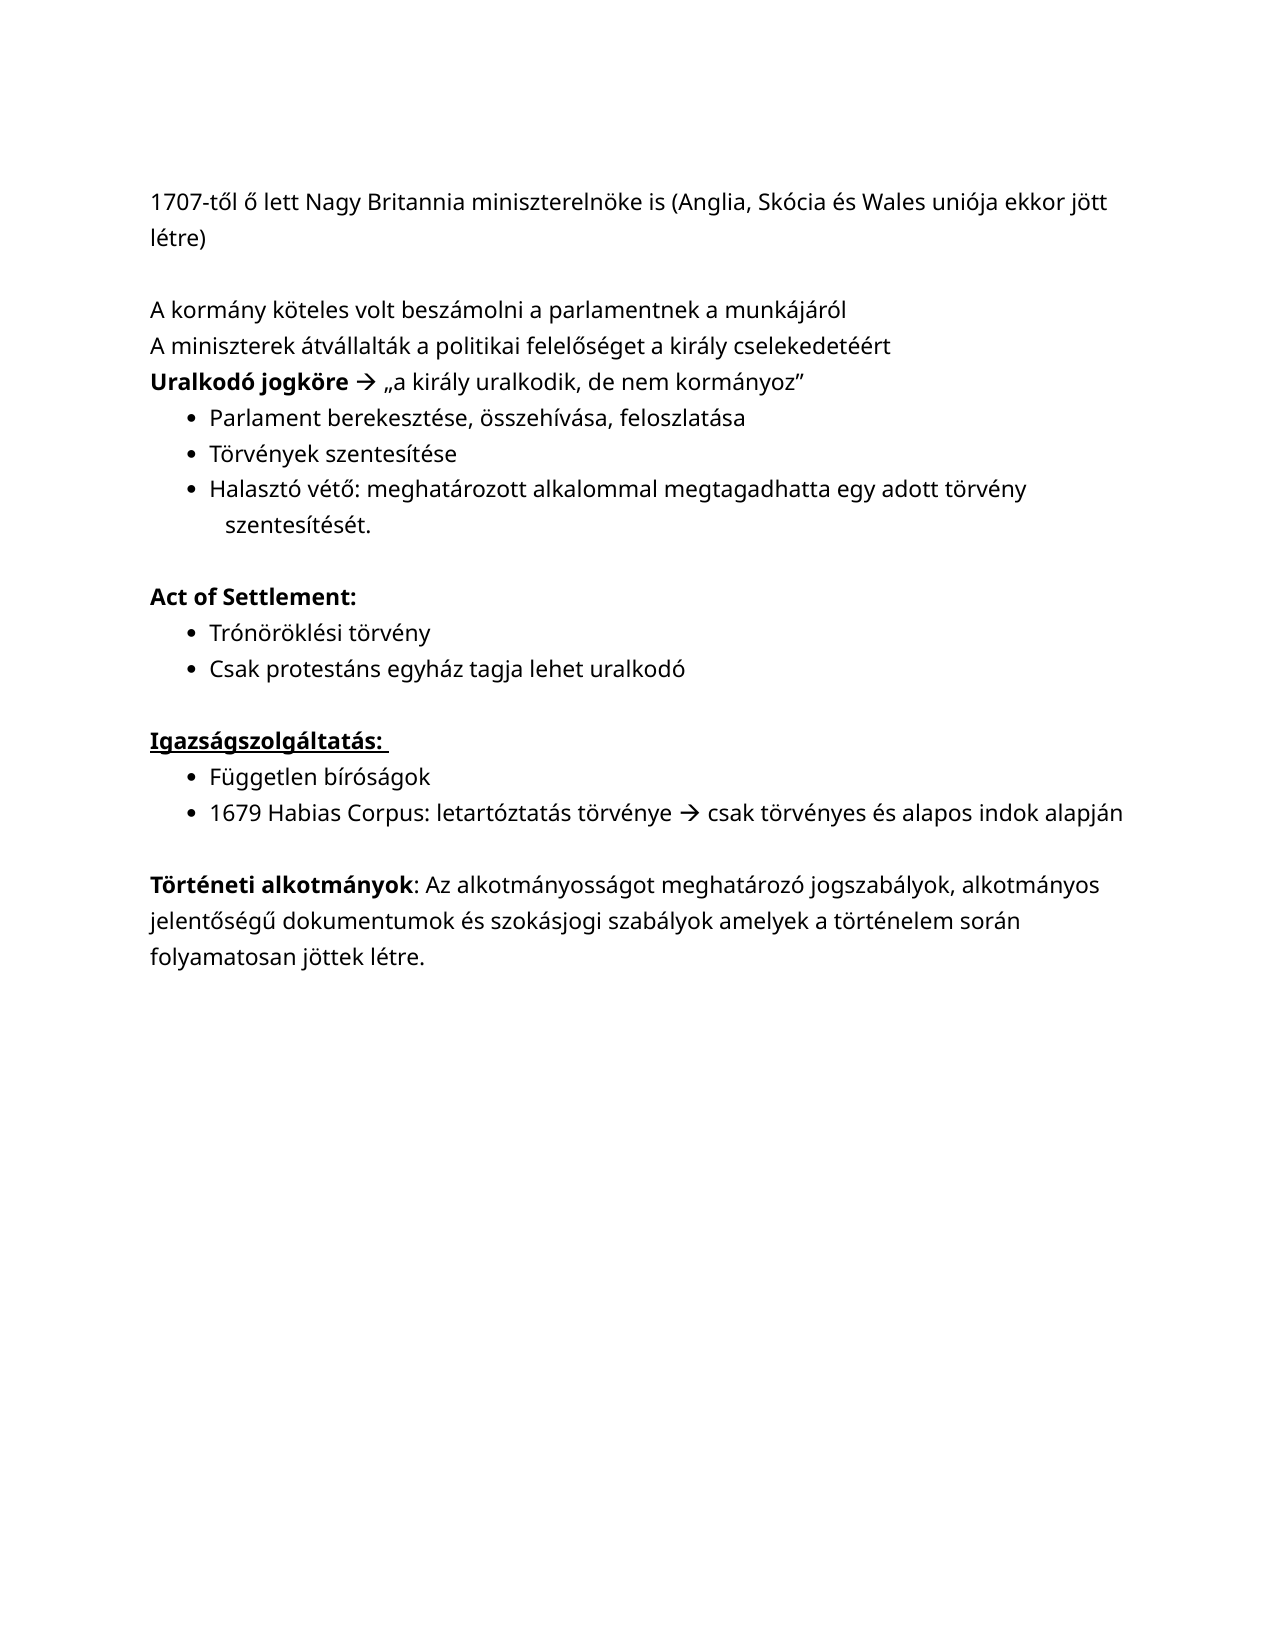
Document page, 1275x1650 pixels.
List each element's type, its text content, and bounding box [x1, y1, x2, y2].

list Trónöröklési törvény [187, 617, 1125, 648]
list Független bíróságok [187, 761, 1125, 792]
text A miniszterek átvállalták a politikai felelőséget a király cselekedetéért [150, 330, 1125, 361]
list Parlament berekesztése, összehívása, feloszlatása [187, 402, 1125, 433]
text 1707-től ő lett Nagy Britannia miniszterelnöke is (Anglia, Skócia és Wales uniója ekkor jött létre) [150, 186, 1125, 253]
list 1679 Habias Corpus: letartóztatás törvénye csak törvényes és alapos indok alapján [187, 797, 1125, 828]
text A kormány köteles volt beszámolni a parlamentnek a munkájáról [150, 294, 1125, 325]
text Történeti alkotmányok: Az alkotmányosságot meghatározó jogszabályok, alkotmányos jelentőségű dokumentumok és szokásjogi szabályok amelyek a történelem során folyamatosan jöttek létre. [150, 869, 1125, 972]
text Igazságszolgáltatás: [150, 725, 1125, 756]
list Törvények szentesítése [187, 437, 1125, 469]
text Act of Settlement: [150, 581, 1125, 612]
text Uralkodó jogköre „a király uralkodik, de nem kormányoz” [150, 366, 1125, 397]
list Csak protestáns egyház tagja lehet uralkodó [187, 653, 1125, 684]
list Halasztó vétő: meghatározott alkalommal megtagadhatta egy adott törvény szentesítését. [187, 473, 1125, 541]
